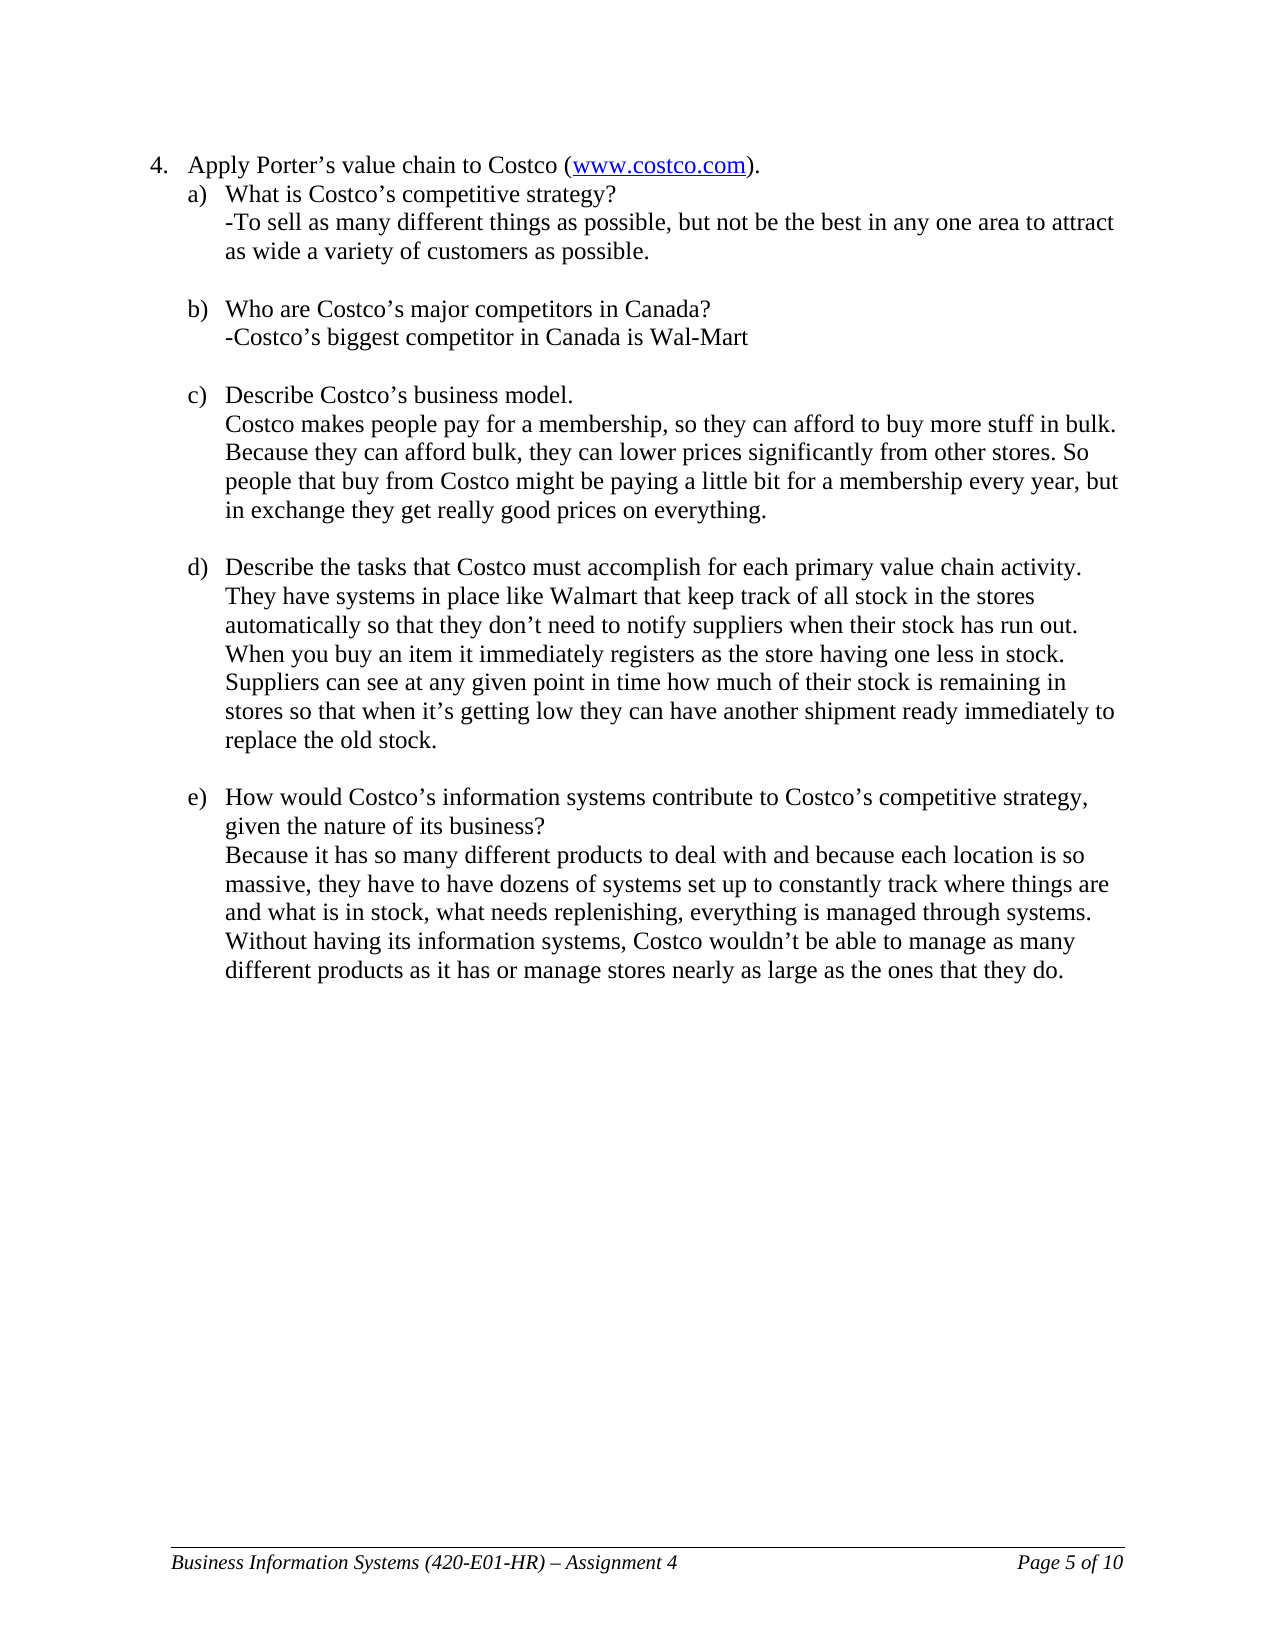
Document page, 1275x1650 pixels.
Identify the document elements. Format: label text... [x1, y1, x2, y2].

list When you buy an item it immediately registers as the store having one less in stock. Suppliers can see at any given point in time how much of their stock is remaining in stores so that when it’s getting low they can have another shipment ready immediately to replace the old stock. [225, 639, 1125, 754]
list What is Costco’s competitive strategy? [187, 179, 1125, 207]
list They have systems in place like Walmart that keep track of all stock in the stores automatically so that they don’t need to notify suppliers when their stock has run out. [225, 581, 1125, 639]
list How would Costco’s information systems contribute to Costco’s competitive strategy, given the nature of its business? [187, 782, 1125, 840]
list Costco makes people pay for a membership, so they can afford to buy more stuff in bulk. Because they can afford bulk, they can lower prices significantly from other stores. So people that buy from Costco might be paying a little bit for a membership every year, but in exchange they get really good prices on everything. [225, 409, 1125, 524]
list Apply Porter’s value chain to Costco (www.costco.com). [150, 150, 1125, 179]
text different products as it has or manage stores nearly as large as the ones that they do. [150, 955, 1125, 984]
list -Costco’s biggest competitor in Canada is Wal-Mart [225, 322, 1125, 351]
list Describe the tasks that Costco must accomplish for each primary value chain activity. [187, 552, 1125, 581]
list Who are Costco’s major competitors in Canada? [187, 294, 1125, 322]
list Describe Costco’s business model. [187, 380, 1125, 409]
list -To sell as many different things as possible, but not be the best in any one area to attract as wide a variety of customers as possible. [225, 207, 1125, 265]
text Because it has so many different products to deal with and because each location is so massive, they have to have dozens of systems set up to constantly track where things are and what is in stock, what needs replenishing, everything is managed through systems. Without having its information systems, Costco wouldn’t be able to manage as many [150, 840, 1125, 955]
